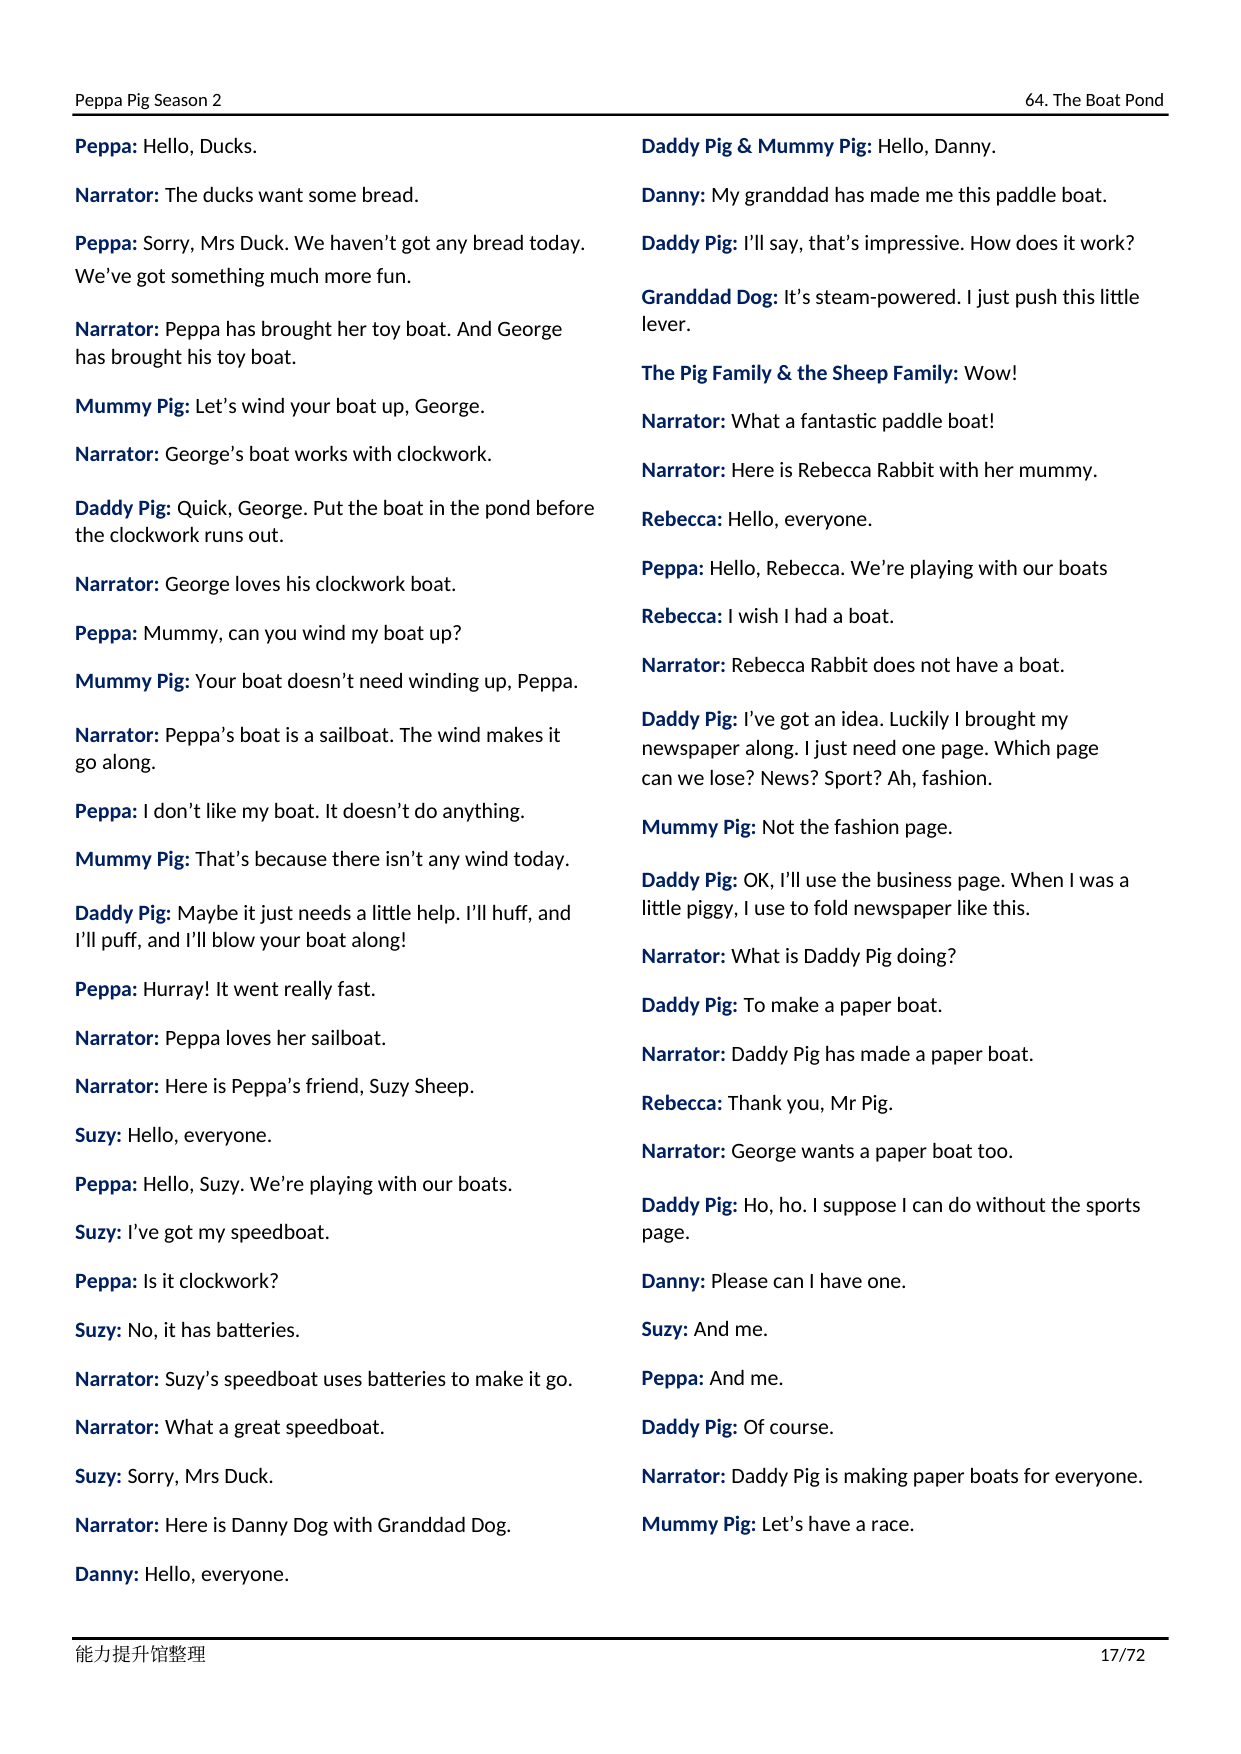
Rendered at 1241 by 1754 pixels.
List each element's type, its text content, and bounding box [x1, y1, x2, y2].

text Narrator: Daddy Pig is making paper boats for everyone. [641, 1462, 1166, 1488]
text Peppa: I don’t like my boat. It doesn’t do anything. [75, 797, 598, 823]
text Narrator: What a great speedboat. [75, 1413, 598, 1440]
text Daddy Pig: To make a paper boat. [641, 991, 1166, 1018]
text Peppa: Hurray! It went really fast. [75, 975, 598, 1002]
text Narrator: Here is Rebecca Rabbit with her mummy. [641, 456, 1166, 483]
text Narrator: Here is Danny Dog with Granddad Dog. [75, 1511, 598, 1538]
text Suzy: Hello, everyone. [75, 1121, 598, 1148]
text Daddy Pig: OK, I’ll use the business page. When I was a little piggy, I use to fold newspaper like this. [641, 867, 1131, 921]
text Mummy Pig: Your boat doesn’t need winding up, Peppa. [75, 667, 598, 694]
text Mummy Pig: Not the fashion page. [641, 813, 1166, 840]
text Narrator: The ducks want some bread. [75, 181, 598, 207]
text Narrator: Daddy Pig has made a paper boat. [641, 1040, 1166, 1067]
text Daddy Pig: I’ve got an idea. Luckily I brought my newspaper along. I just need one page. Which page can we lose? News? Sport? Ah, fashion. [641, 705, 1135, 791]
text Narrator: What a fantastic paddle boat! [641, 408, 1166, 434]
text Daddy Pig & Mummy Pig: Hello, Danny. [641, 132, 1166, 159]
text Narrator: Peppa has brought her toy boat. And George has brought his toy boat. [75, 315, 598, 370]
text Daddy Pig: Ho, ho. I suppose I can do without the sports page. [641, 1191, 1141, 1245]
text Narrator: Suzy’s speedboat uses batteries to make it go. [75, 1365, 598, 1391]
text Suzy: And me. [641, 1316, 1166, 1342]
text Daddy Pig: Maybe it just needs a little help. I’ll huff, and I’ll puff, and I’ll blow your boat along! [75, 899, 573, 953]
text Daddy Pig: Quick, George. Put the boat in the pond before the clockwork runs out. [75, 494, 596, 548]
text We’ve got something much more fun. [75, 262, 598, 289]
text Peppa: Mummy, can you wind my boat up? [75, 619, 598, 645]
text Danny: My granddad has made me this paddle boat. [641, 181, 1166, 207]
text Narrator: Here is Peppa’s friend, Suzy Sheep. [75, 1072, 598, 1099]
text Peppa: Hello, Suzy. We’re playing with our boats. [75, 1170, 598, 1196]
text Suzy: Sorry, Mrs Duck. [75, 1462, 598, 1489]
text The Pig Family & the Sheep Family: Wow! [641, 359, 1166, 386]
text Narrator: Peppa’s boat is a sailboat. The wind makes it go along. [75, 721, 587, 775]
text Narrator: Peppa loves her sailboat. [75, 1024, 598, 1050]
text Danny: Please can I have one. [641, 1267, 1166, 1293]
text Peppa: Is it clockwork? [75, 1267, 598, 1294]
text Narrator: George loves his clockwork boat. [75, 570, 598, 597]
text Peppa: And me. [641, 1364, 1166, 1391]
text Granddad Dog: It’s steam-powered. I just push this little lever. [641, 283, 1141, 337]
text Peppa Pig Season 2 64. The Boat Pond [75, 88, 1166, 111]
text Narrator: What is Daddy Pig doing? [641, 942, 1166, 969]
text Narrator: George’s boat works with clockwork. [75, 441, 598, 467]
text Peppa: Hello, Rebecca. We’re playing with our boats [641, 554, 1166, 581]
text Daddy Pig: Of course. [641, 1413, 1166, 1440]
text Mummy Pig: That’s because there isn’t any wind today. [75, 846, 598, 872]
text Danny: Hello, everyone. [75, 1560, 598, 1586]
text Narrator: Rebecca Rabbit does not have a boat. [641, 651, 1166, 678]
text Rebecca: I wish I had a boat. [641, 603, 1166, 629]
text Suzy: No, it has batteries. [75, 1316, 598, 1343]
text Peppa: Hello, Ducks. [75, 132, 598, 159]
text Rebecca: Hello, everyone. [641, 505, 1166, 532]
text Rebecca: Thank you, Mr Pig. [641, 1089, 1166, 1115]
text Peppa: Sorry, Mrs Duck. We haven’t got any bread today. [75, 229, 598, 256]
text 能力提升馆整理 17/72 [75, 1640, 1166, 1667]
text Mummy Pig: Let’s wind your boat up, George. [75, 392, 598, 418]
text Daddy Pig: I’ll say, that’s impressive. How does it work? [641, 229, 1166, 256]
text Narrator: George wants a paper boat too. [641, 1137, 1166, 1164]
text Suzy: I’ve got my speedboat. [75, 1218, 598, 1245]
text Mummy Pig: Let’s have a race. [641, 1511, 1166, 1537]
